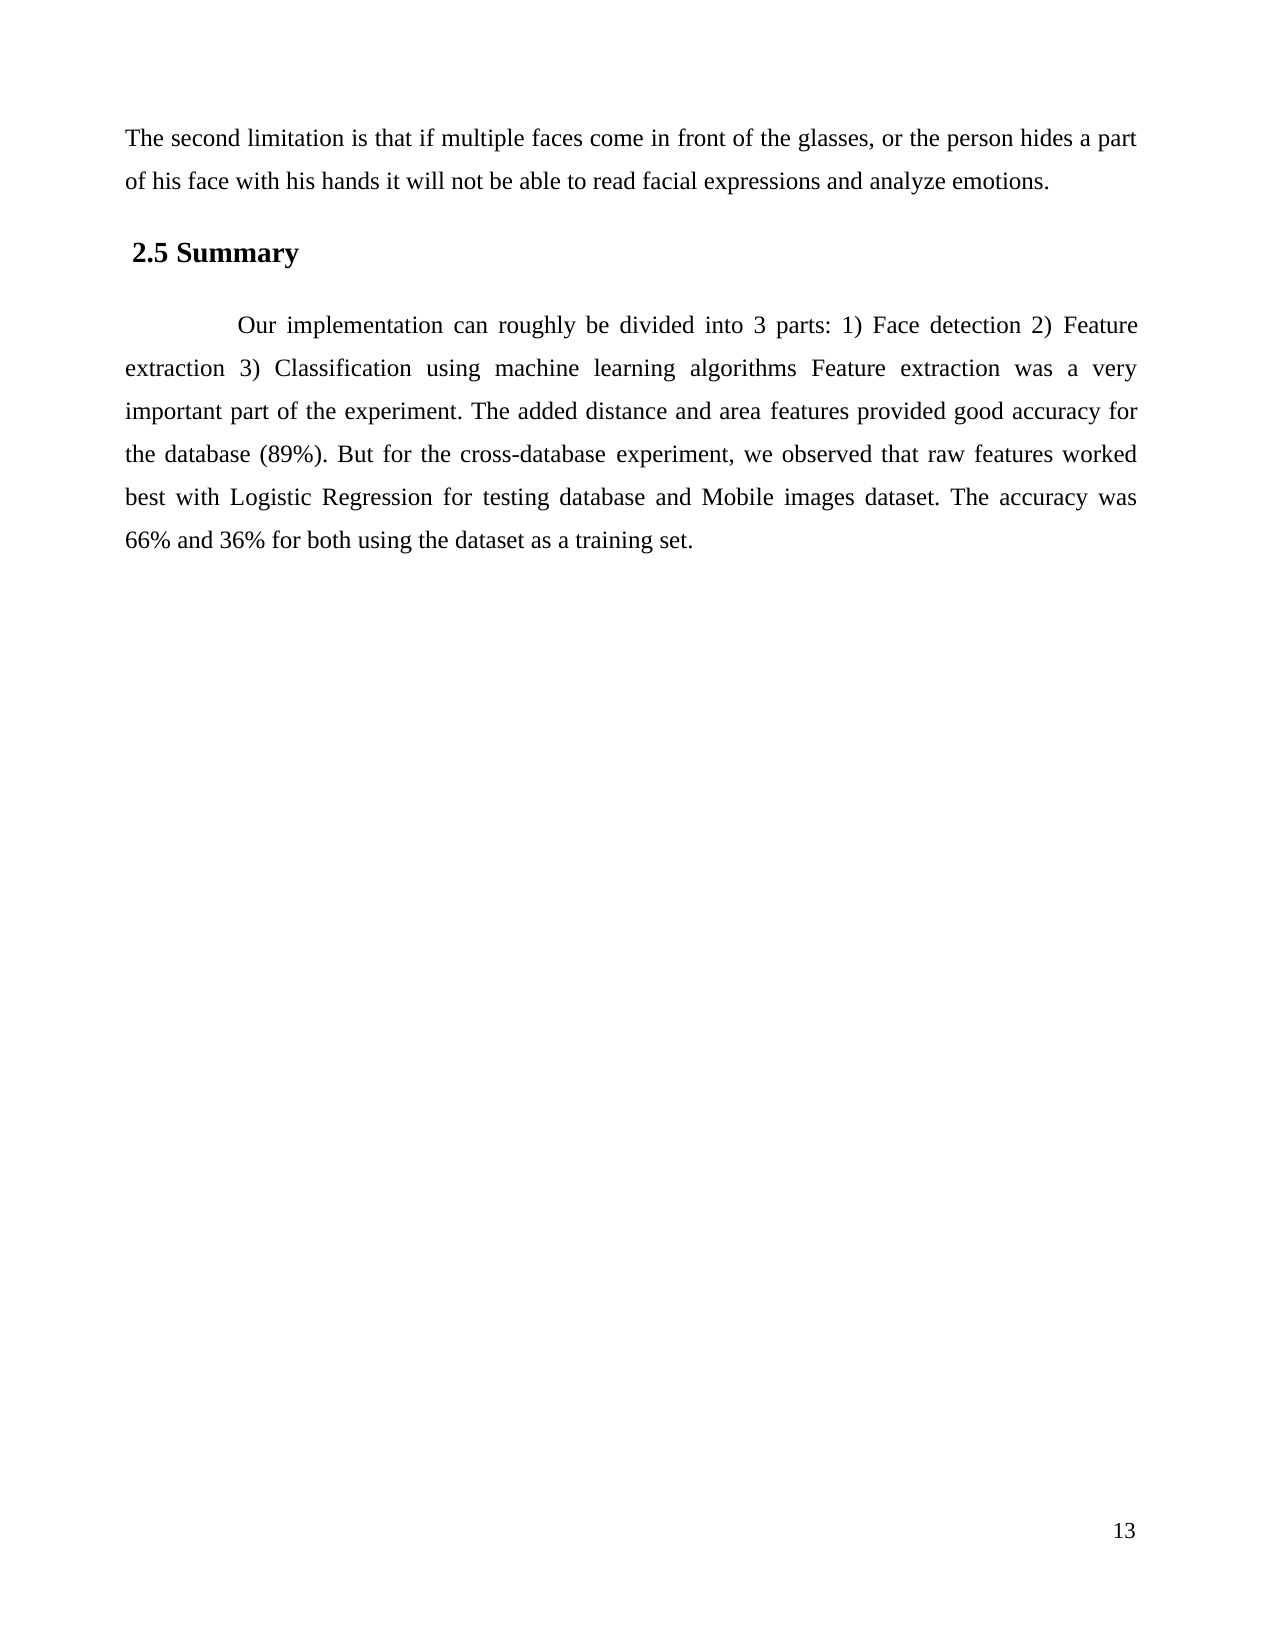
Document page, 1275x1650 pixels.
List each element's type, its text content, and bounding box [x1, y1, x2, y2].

text Our implementation can roughly be divided into 3 parts: 1) Face detection 2) Feature extraction 3) Classification using machine learning algorithms Feature extraction was a very important part of the experiment. The added distance and area features provided good accuracy for the database (89%). But for the cross-database experiment, we observed that raw features worked best with Logistic Regression for testing database and Mobile images dataset. The accuracy was 66% and 36% for both using the dataset as a training set. [125, 310, 1138, 554]
text The second limitation is that if multiple faces come in front of the glasses, or the person hides a part of his face with his hands it will not be able to read facial expressions and analyze emotions. [125, 123, 1138, 195]
subtitle Summary [132, 235, 1185, 269]
